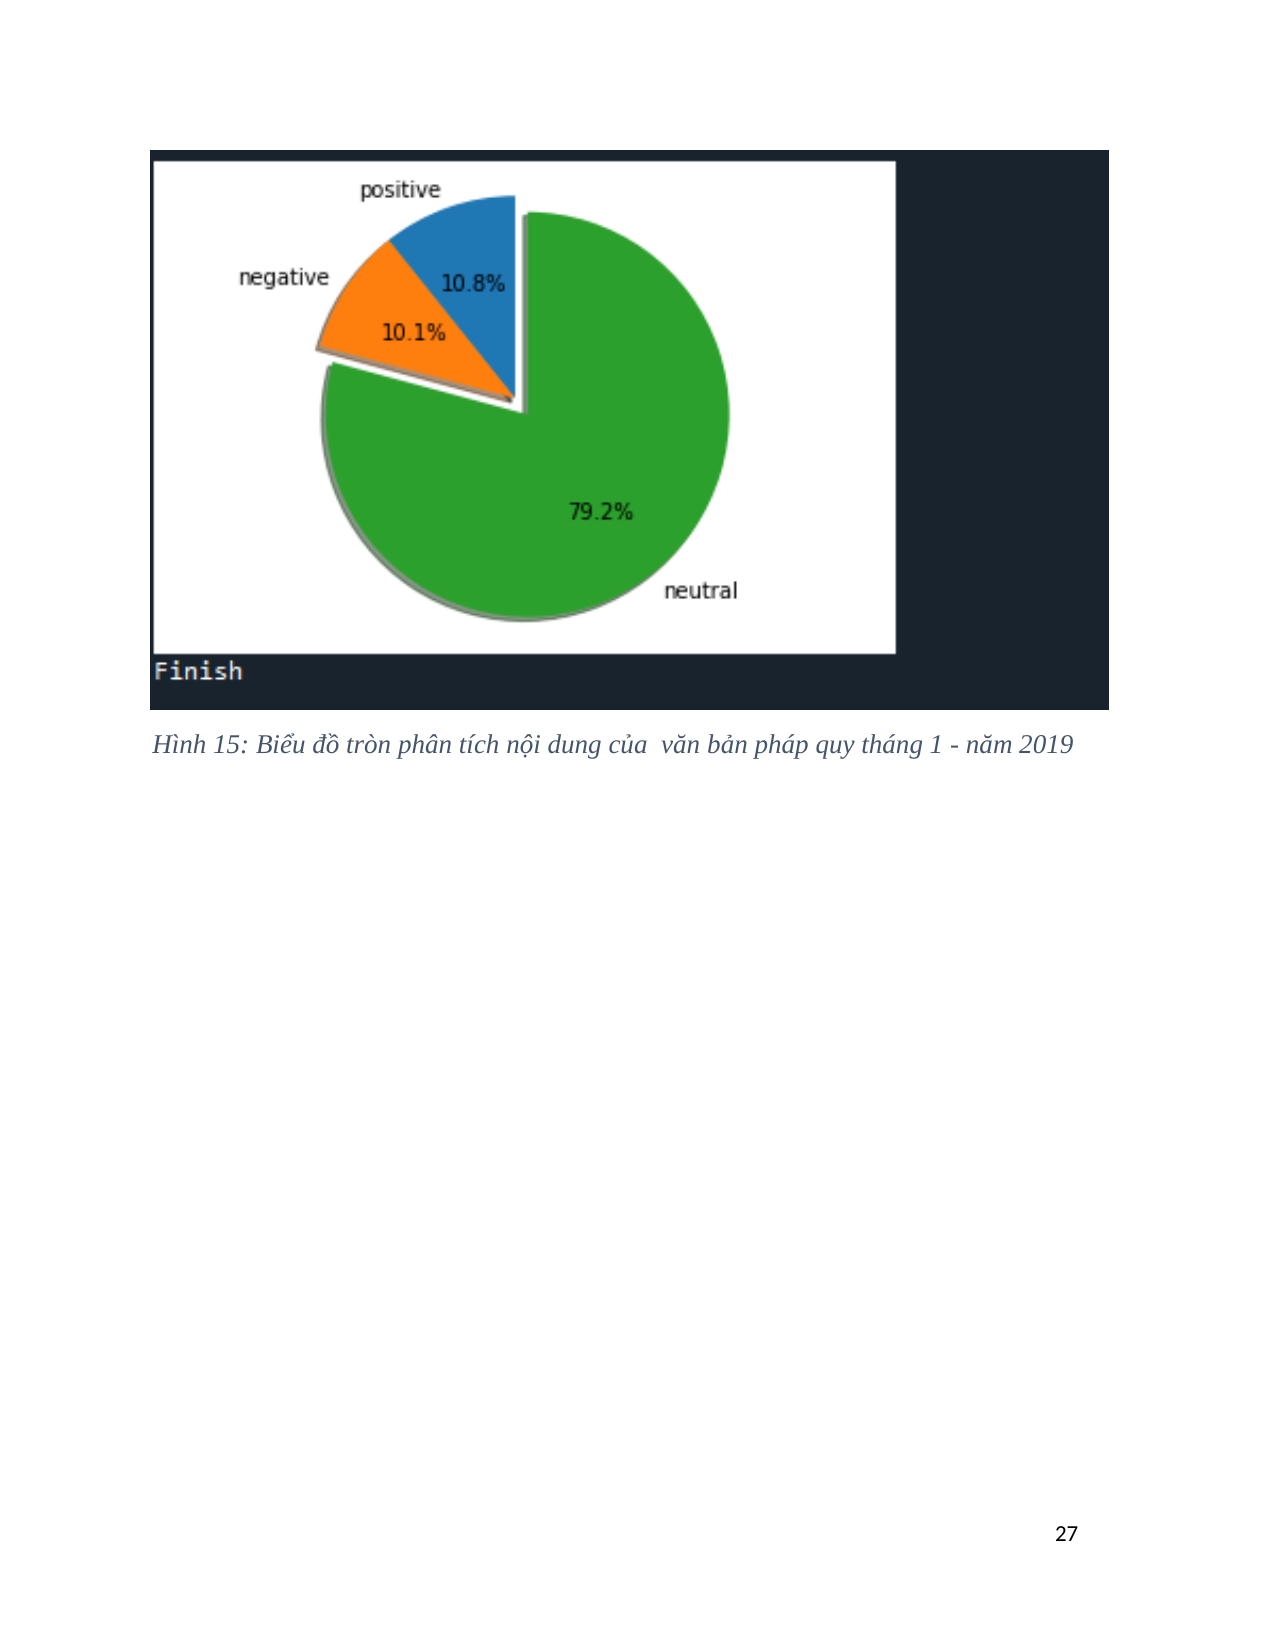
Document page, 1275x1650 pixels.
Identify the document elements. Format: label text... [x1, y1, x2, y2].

picture [150, 150, 1109, 710]
text Hình 15: Biểu đồ tròn phân tích nội dung của văn bản pháp quy tháng 1 - năm 2019 [150, 728, 1078, 759]
